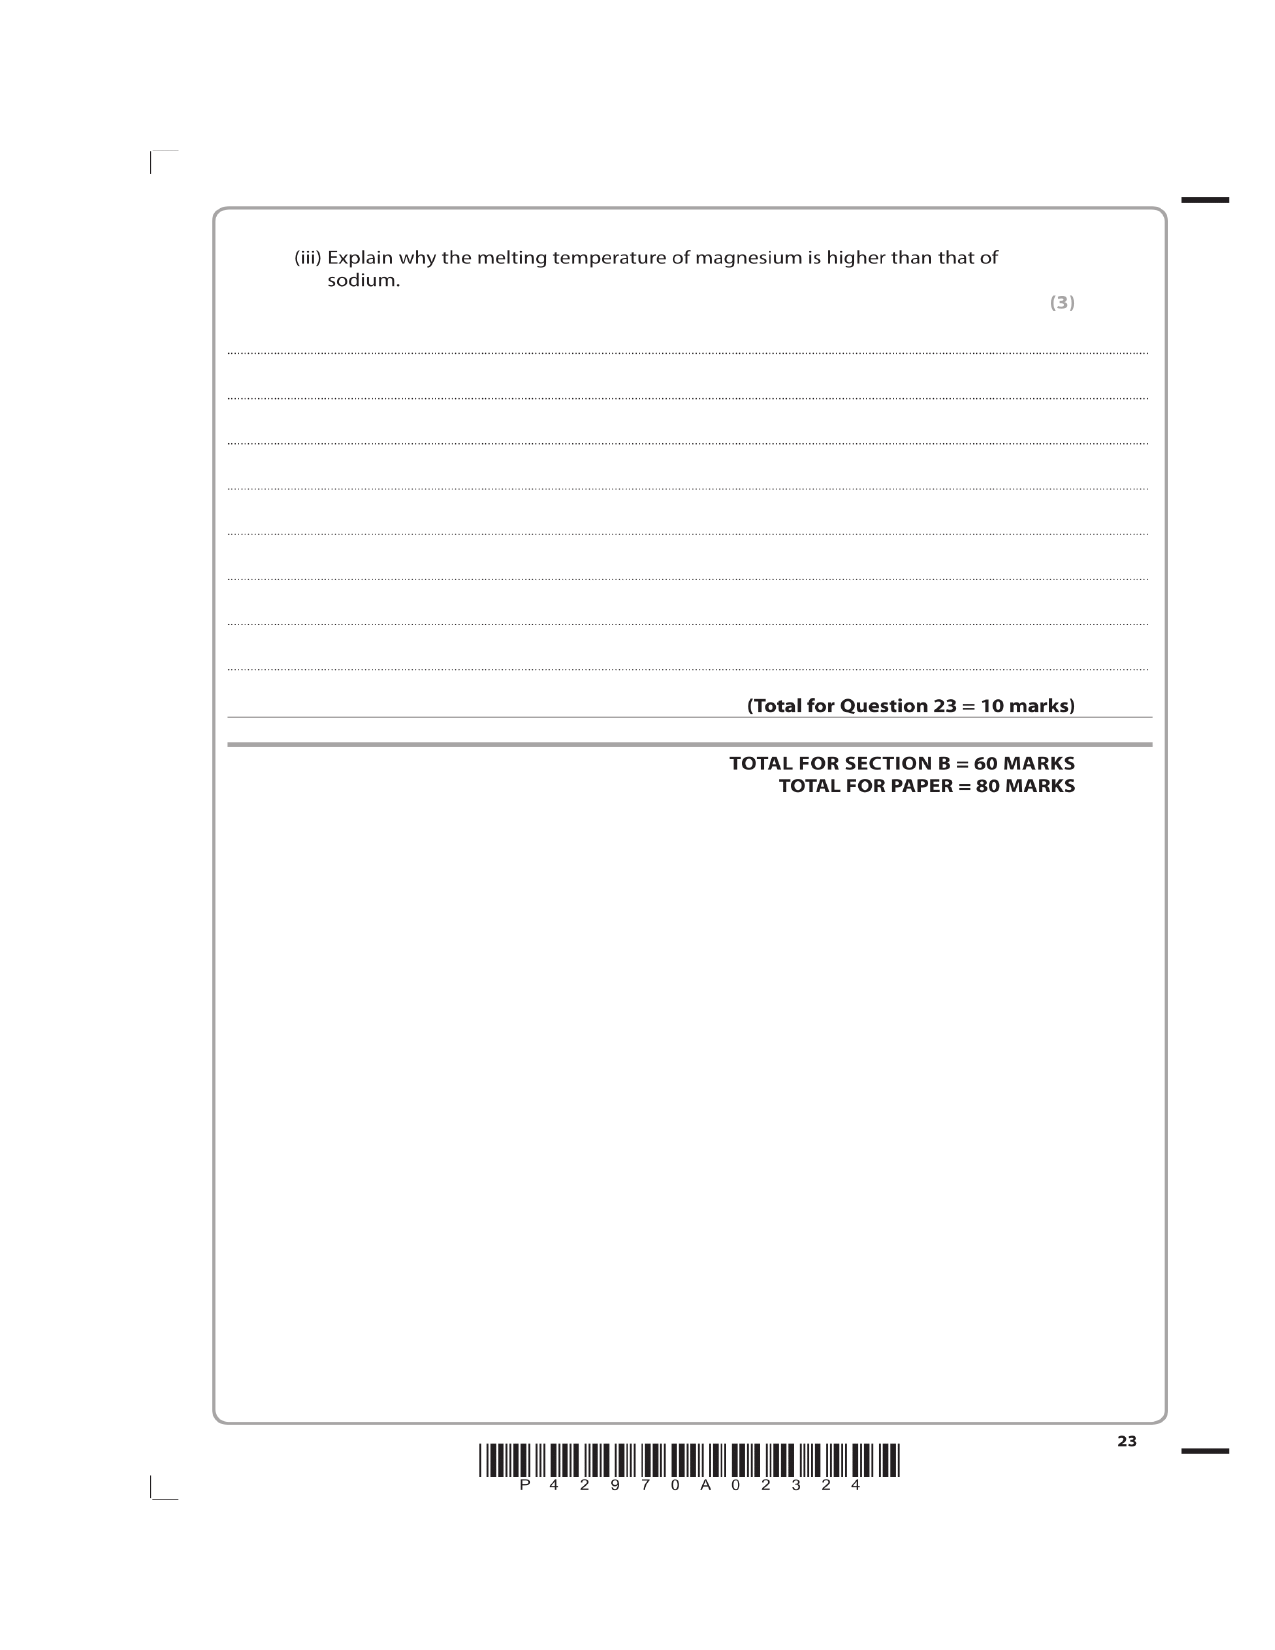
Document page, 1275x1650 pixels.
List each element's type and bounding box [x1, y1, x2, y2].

picture [150, 150, 1230, 1500]
